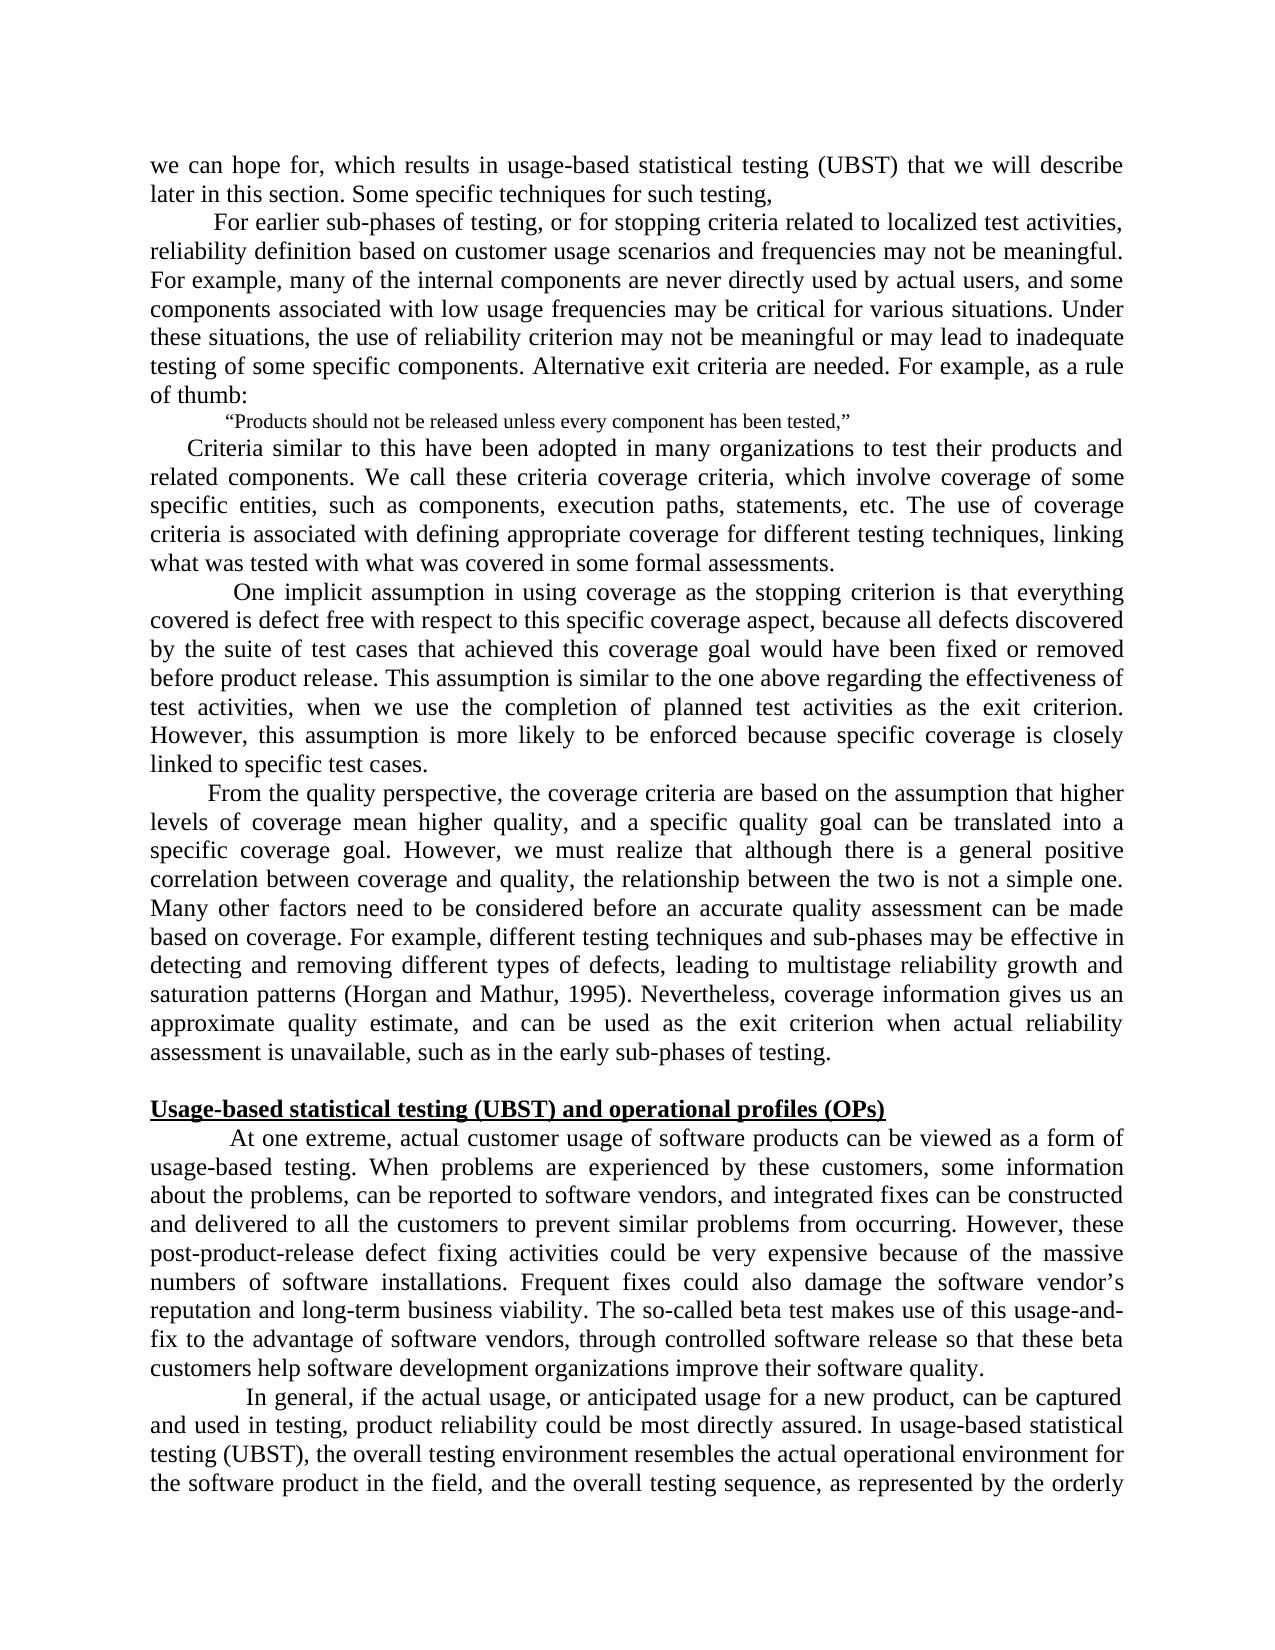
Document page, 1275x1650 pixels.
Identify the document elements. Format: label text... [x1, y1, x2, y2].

text Usage-based statistical testing (UBST) and operational profiles (OPs) [150, 1094, 1125, 1123]
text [150, 1382, 1125, 1497]
text For earlier sub-phases of testing, or for stopping criteria related to localized test activities, reliability definition based on customer usage scenarios and frequencies may not be meaningful. For example, many of the internal components are never directly used by actual users, and some components associated with low usage frequencies may be critical for various situations. Under these situations, the use of reliability criterion may not be meaningful or may lead to inadequate testing of some specific components. Alternative exit criteria are needed. For example, as a rule of thumb: [150, 207, 1125, 409]
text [150, 150, 1125, 207]
text Criteria similar to this have been adopted in many organizations to test their products and related components. We call these criteria coverage criteria, which involve coverage of some specific entities, such as components, execution paths, statements, etc. The use of coverage criteria is associated with defining appropriate coverage for different testing techniques, linking what was tested with what was covered in some formal assessments. [150, 433, 1125, 577]
text From the quality perspective, the coverage criteria are based on the assumption that higher levels of coverage mean higher quality, and a specific quality goal can be translated into a specific coverage goal. However, we must realize that although there is a general positive correlation between coverage and quality, the relationship between the two is not a simple one. Many other factors need to be considered before an accurate quality assessment can be made based on coverage. For example, different testing techniques and sub-phases may be effective in detecting and removing different types of defects, leading to multistage reliability growth and saturation patterns (Horgan and Mathur, 1995). Nevertheless, coverage information gives us an approximate quality estimate, and can be used as the exit criterion when actual reliability assessment is unavailable, such as in the early sub-phases of testing. [150, 778, 1125, 1065]
text One implicit assumption in using coverage as the stopping criterion is that everything covered is defect free with respect to this specific coverage aspect, because all defects discovered by the suite of test cases that achieved this coverage goal would have been fixed or removed before product release. This assumption is similar to the one above regarding the effectiveness of test activities, when we use the completion of planned test activities as the exit criterion. However, this assumption is more likely to be enforced because specific coverage is closely linked to specific test cases. [150, 577, 1125, 778]
text At one extreme, actual customer usage of software products can be viewed as a form of usage-based testing. When problems are experienced by these customers, some information about the problems, can be reported to software vendors, and integrated fixes can be constructed and delivered to all the customers to prevent similar problems from occurring. However, these post-product-release defect fixing activities could be very expensive because of the massive numbers of software installations. Frequent fixes could also damage the software vendor’s reputation and long-term business viability. The so-called beta test makes use of this usage-and-fix to the advantage of software vendors, through controlled software release so that these beta customers help software development organizations improve their software quality. [150, 1123, 1125, 1382]
list “Products should not be released unless every component has been tested,” [225, 409, 1125, 433]
